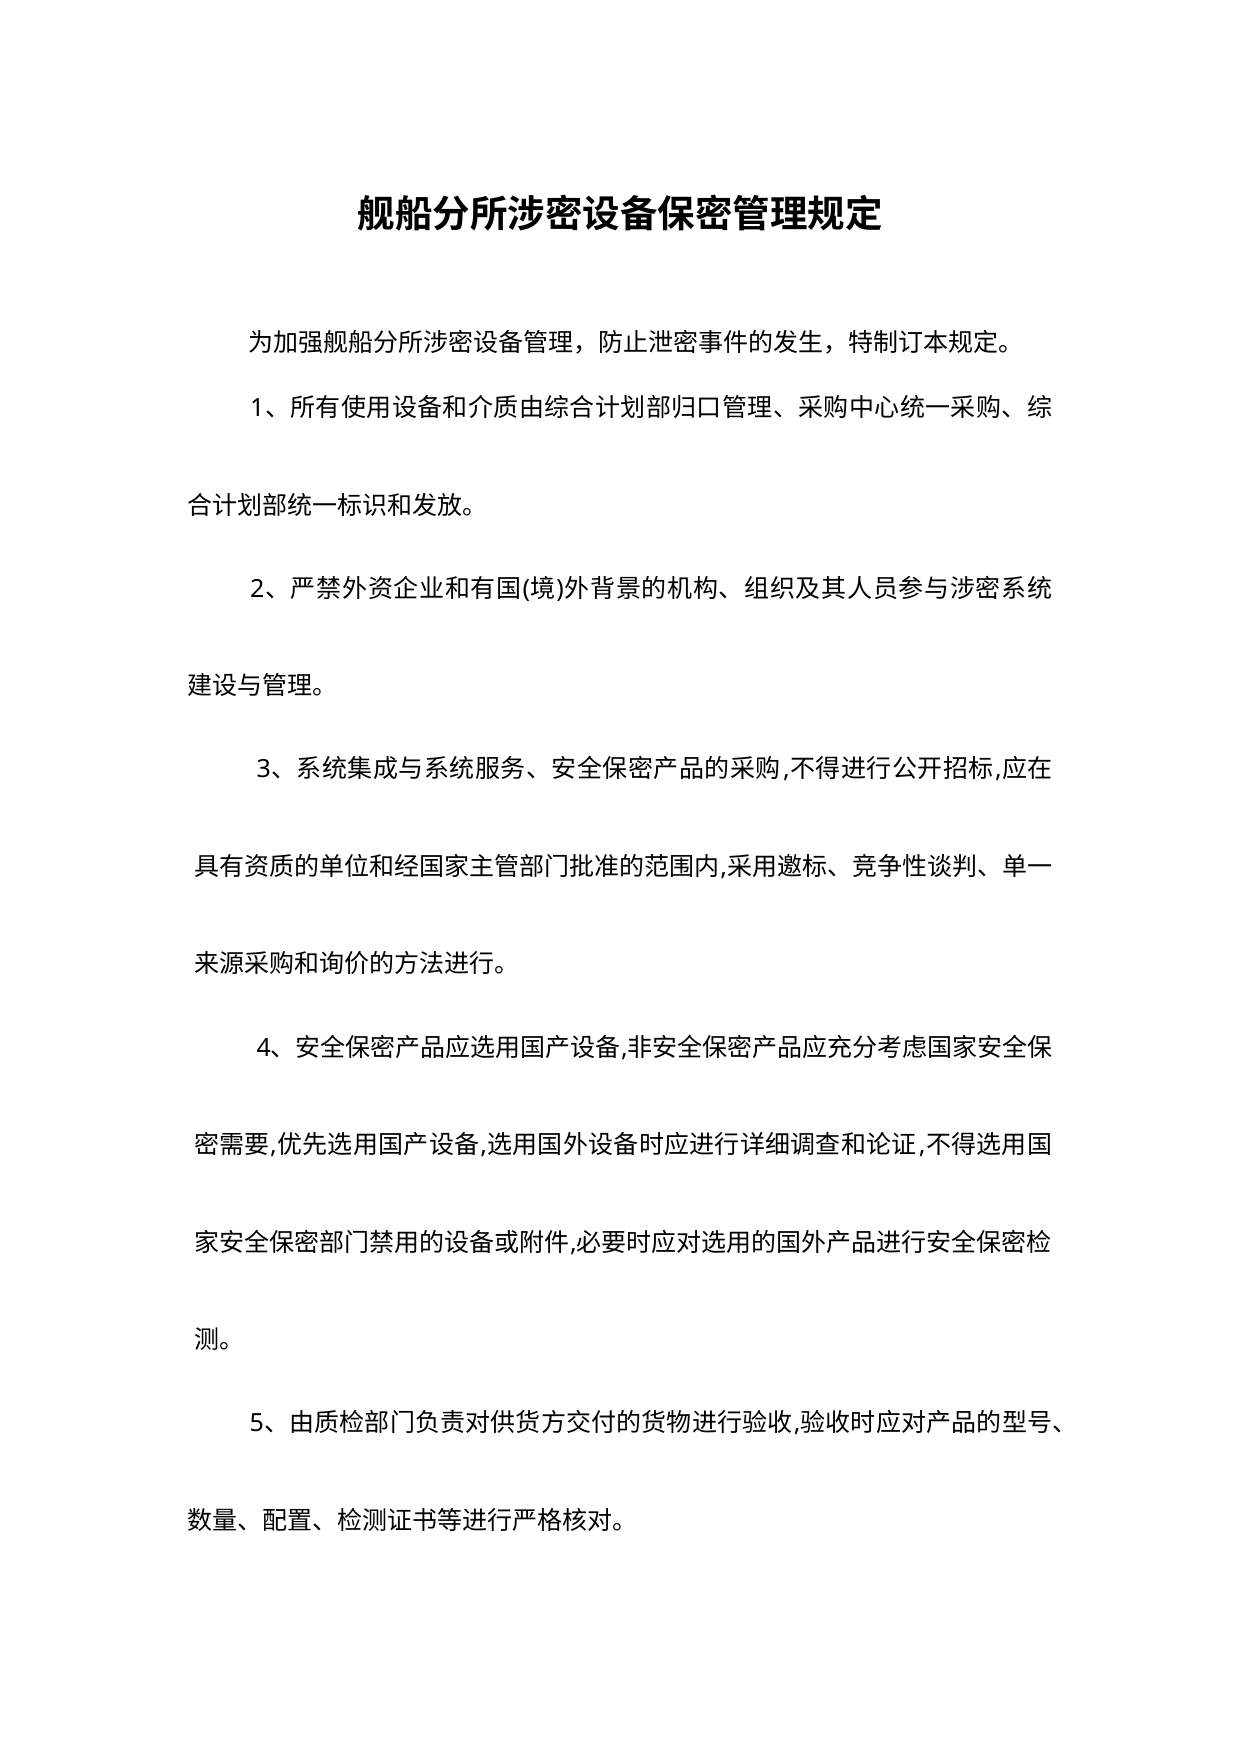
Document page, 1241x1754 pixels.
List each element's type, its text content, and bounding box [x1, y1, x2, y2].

text 2、严禁外资企业和有国(境)外背景的机构、组织及其人员参与涉密系统建设与管理。 [187, 554, 1053, 716]
text 1、所有使用设备和介质由综合计划部归口管理、采购中心统一采购、综合计划部统一标识和发放。 [187, 373, 1053, 536]
list 5、由质检部门负责对供货方交付的货物进行验收,验收时应对产品的型号、数量、配置、检测证书等进行严格核对。 [187, 1388, 1053, 1551]
list 3、系统集成与系统服务、安全保密产品的采购,不得进行公开招标,应在具有资质的单位和经国家主管部门批准的范围内,采用邀标、竞争性谈判、单一来源采购和询价的方法进行。 [194, 734, 1053, 994]
text 舰船分所涉密设备保密管理规定 [187, 178, 1053, 243]
list 4、安全保密产品应选用国产设备,非安全保密产品应充分考虑国家安全保密需要,优先选用国产设备,选用国外设备时应进行详细调查和论证,不得选用国家安全保密部门禁用的设备或附件,必要时应对选用的国外产品进行安全保密检测。 [194, 1013, 1053, 1370]
text 为加强舰船分所涉密设备管理，防止泄密事件的发生，特制订本规定。 [187, 308, 1053, 373]
